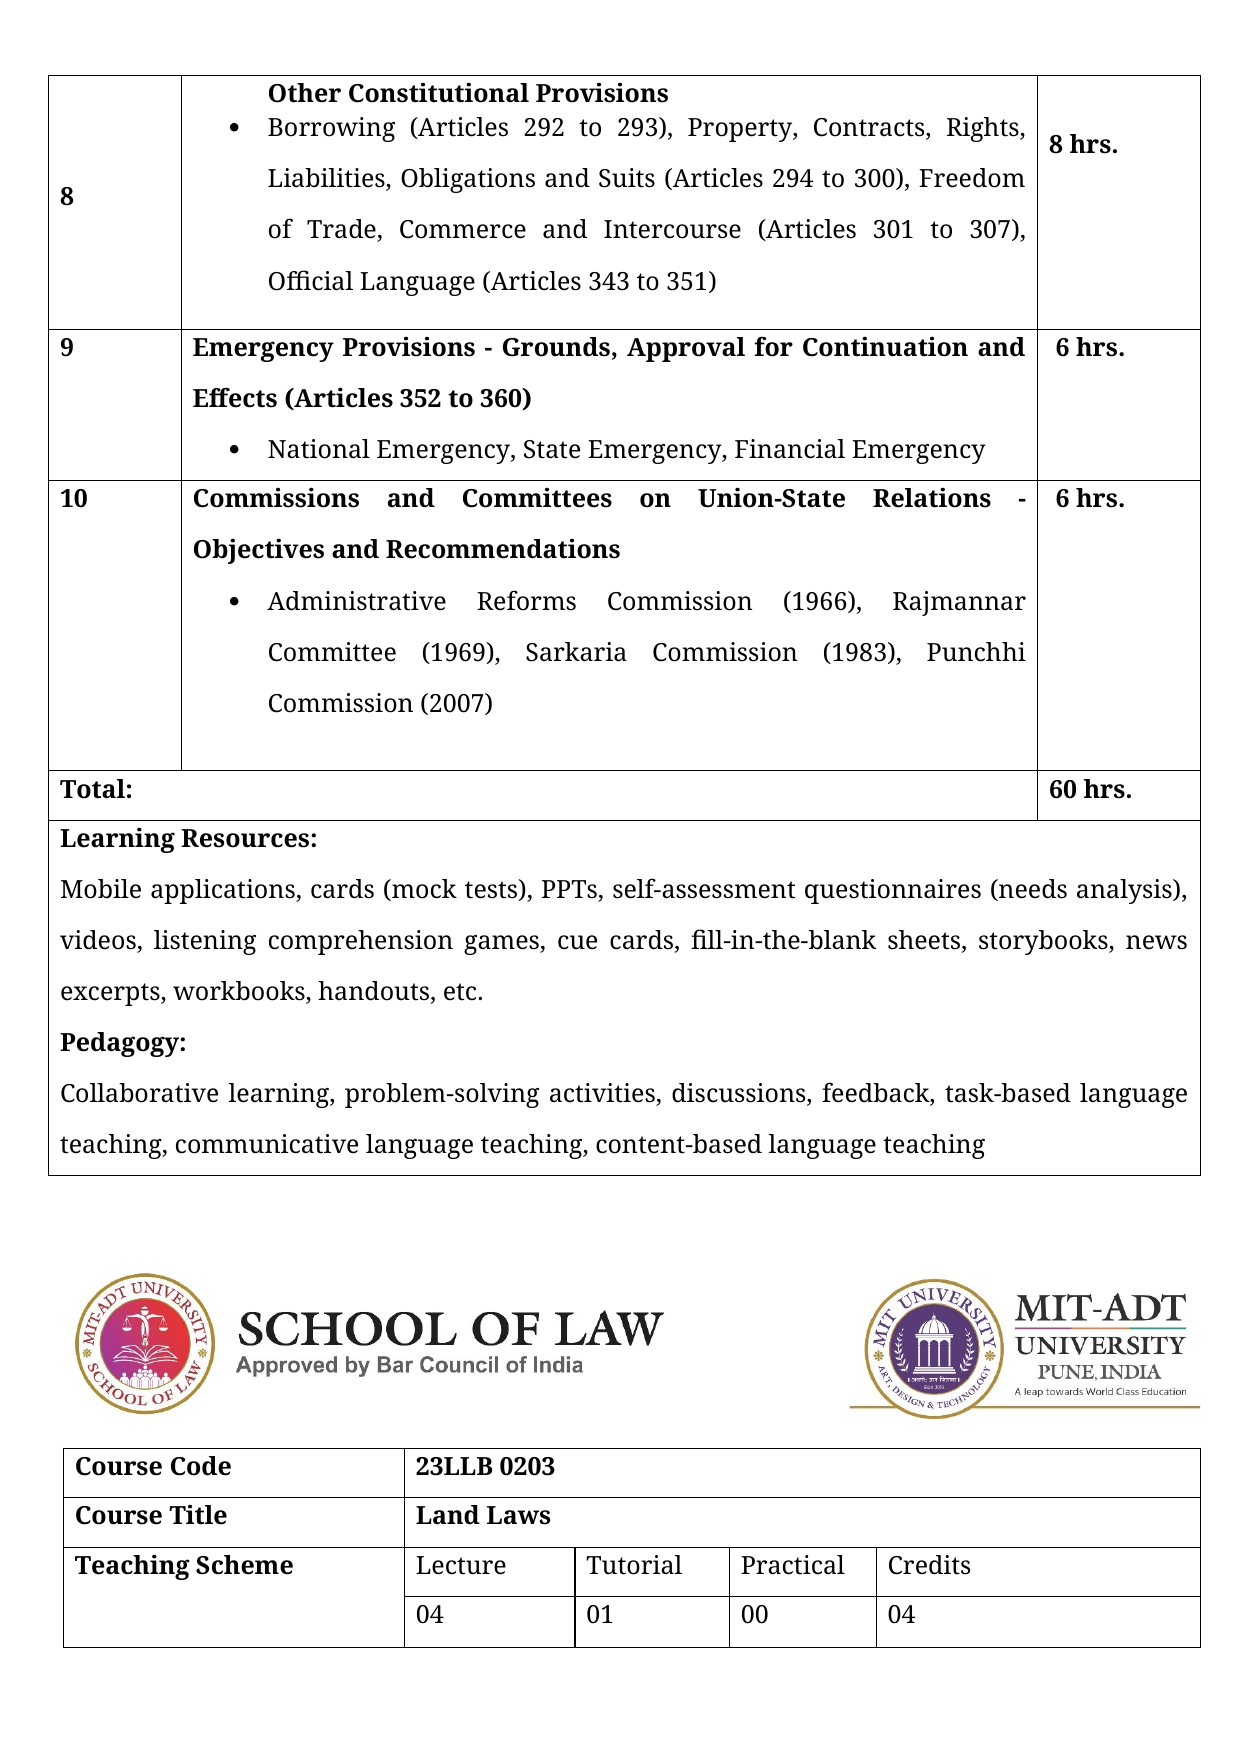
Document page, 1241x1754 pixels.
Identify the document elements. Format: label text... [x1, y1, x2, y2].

table_cell 04 [405, 1597, 574, 1647]
table_cell Other Constitutional Provisions Borrowing (Articles 292 to 293), Property, Contracts, Rights, Liabilities, Obligations and Suits (Articles 294 to 300), Freedom of Trade, Commerce and Intercourse (Articles 301 to 307), Official Language (Articles 343 to 351) [182, 76, 1037, 328]
table_cell Emergency Provisions - Grounds, Approval for Continuation and Effects (Articles 352 to 360) National Emergency, State Emergency, Financial Emergency [182, 330, 1037, 480]
table_cell Commissions and Committees on Union-State Relations - Objectives and Recommendations Administrative Reforms Commission (1966), Rajmannar Committee (1969), Sarkaria Commission (1983), Punchhi Commission (2007) [182, 481, 1037, 770]
table_cell 60 hrs. [1038, 771, 1200, 820]
table_cell 00 [730, 1597, 876, 1647]
table_cell 6 hrs. [1038, 481, 1200, 770]
table_cell Land Laws [405, 1498, 1200, 1547]
table_header Course Code [64, 1449, 404, 1497]
table_cell Learning Resources: Mobile applications, cards (mock tests), PPTs, self-assessment questionnaires (needs analysis), videos, listening comprehension games, cue cards, fill-in-the-blank sheets, storybooks, news excerpts, workbooks, handouts, etc. Pedagogy: Collaborative learning, problem-solving activities, discussions, feedback, task-based language teaching, communicative language teaching, content-based language teaching [49, 821, 1200, 1175]
table_cell Credits [877, 1548, 1200, 1596]
table_cell 8 hrs. [1038, 76, 1200, 328]
table_cell 9 [49, 330, 181, 480]
picture [75, 1273, 1200, 1419]
table_cell Tutorial [576, 1548, 729, 1596]
table_cell 6 hrs. [1038, 330, 1200, 480]
table_cell 8 [49, 76, 181, 328]
table_cell Course Title [64, 1498, 404, 1547]
table_cell Teaching Scheme [64, 1548, 404, 1647]
table_cell Practical [730, 1548, 876, 1596]
table_cell Lecture [405, 1548, 574, 1596]
table_cell 04 [877, 1597, 1200, 1647]
table_header 23LLB 0203 [405, 1449, 1200, 1497]
table_cell 01 [576, 1597, 729, 1647]
table_cell Total: [49, 771, 1037, 820]
table_cell 10 [49, 481, 181, 770]
